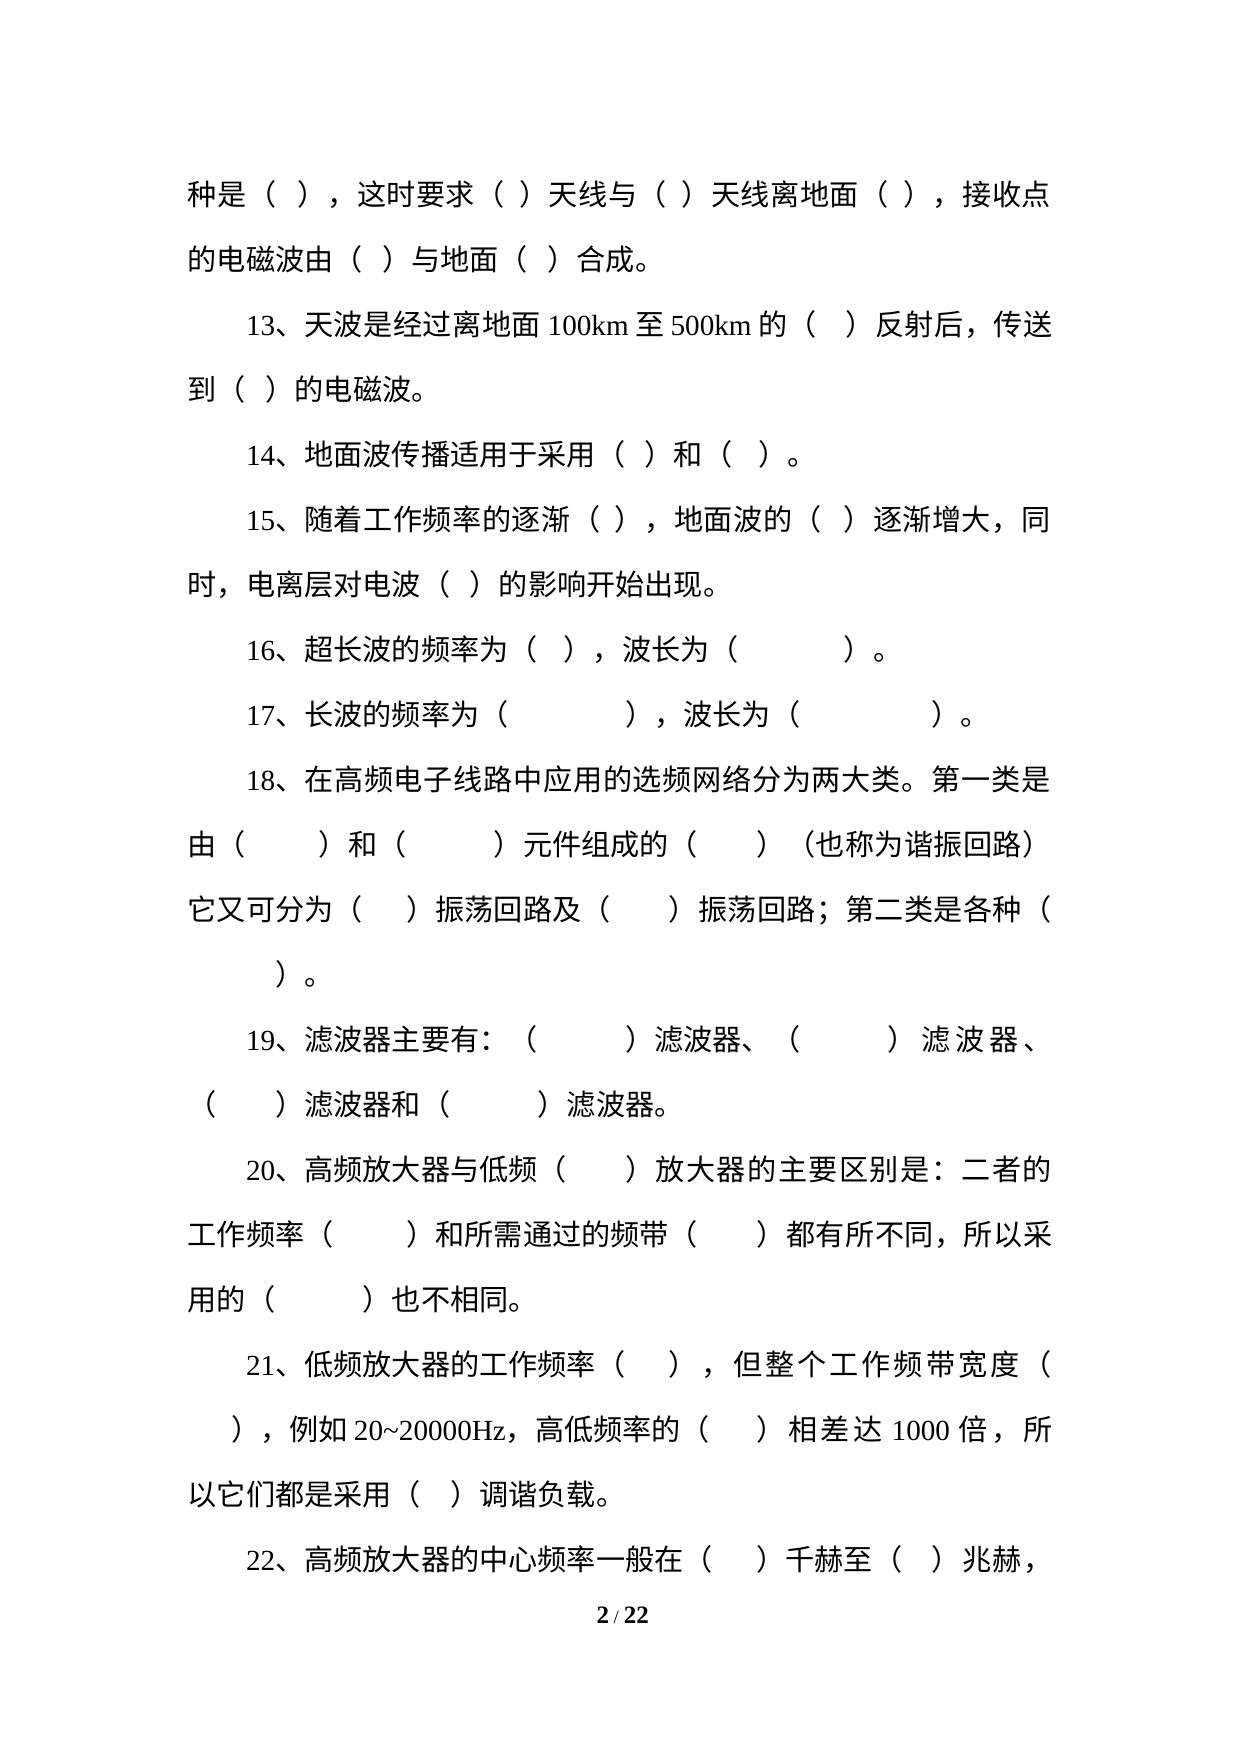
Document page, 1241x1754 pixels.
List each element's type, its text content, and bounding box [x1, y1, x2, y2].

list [187, 1525, 1053, 1590]
list 长波的频率为（ ），波长为（ ）。 [187, 680, 1053, 745]
list 高频放大器与低频（ ）放大器的主要区别是：二者的工作频率（ ）和所需通过的频带（ ）都有所不同，所以采用的（ ）也不相同。 [187, 1135, 1053, 1330]
list 滤波器主要有：（ ）滤波器、（ ）滤波器、（ ）滤波器和（ ）滤波器。 [187, 1005, 1053, 1135]
list 天波是经过离地面100km至500km的（ ）反射后，传送到（ ）的电磁波。 [187, 290, 1053, 420]
list 低频放大器的工作频率（ ），但整个工作频带宽度（ ），例如20~20000Hz，高低频率的（ ）相差达1000倍，所以它们都是采用（ ）调谐负载。 [187, 1330, 1053, 1525]
list 在高频电子线路中应用的选频网络分为两大类。第一类是由（ ）和（ ）元件组成的（ ）（也称为谐振回路），它又可分为（ ）振荡回路及（ ）振荡回路；第二类是各种（ ）。 [187, 745, 1053, 1005]
list 超长波的频率为（ ），波长为（ ）。 [187, 615, 1053, 680]
list 地面波传播适用于采用（ ）和（ ）。 [187, 420, 1053, 485]
list 随着工作频率的逐渐（ ），地面波的（ ）逐渐增大，同时，电离层对电波（ ）的影响开始出现。 [187, 485, 1053, 615]
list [187, 160, 1053, 290]
